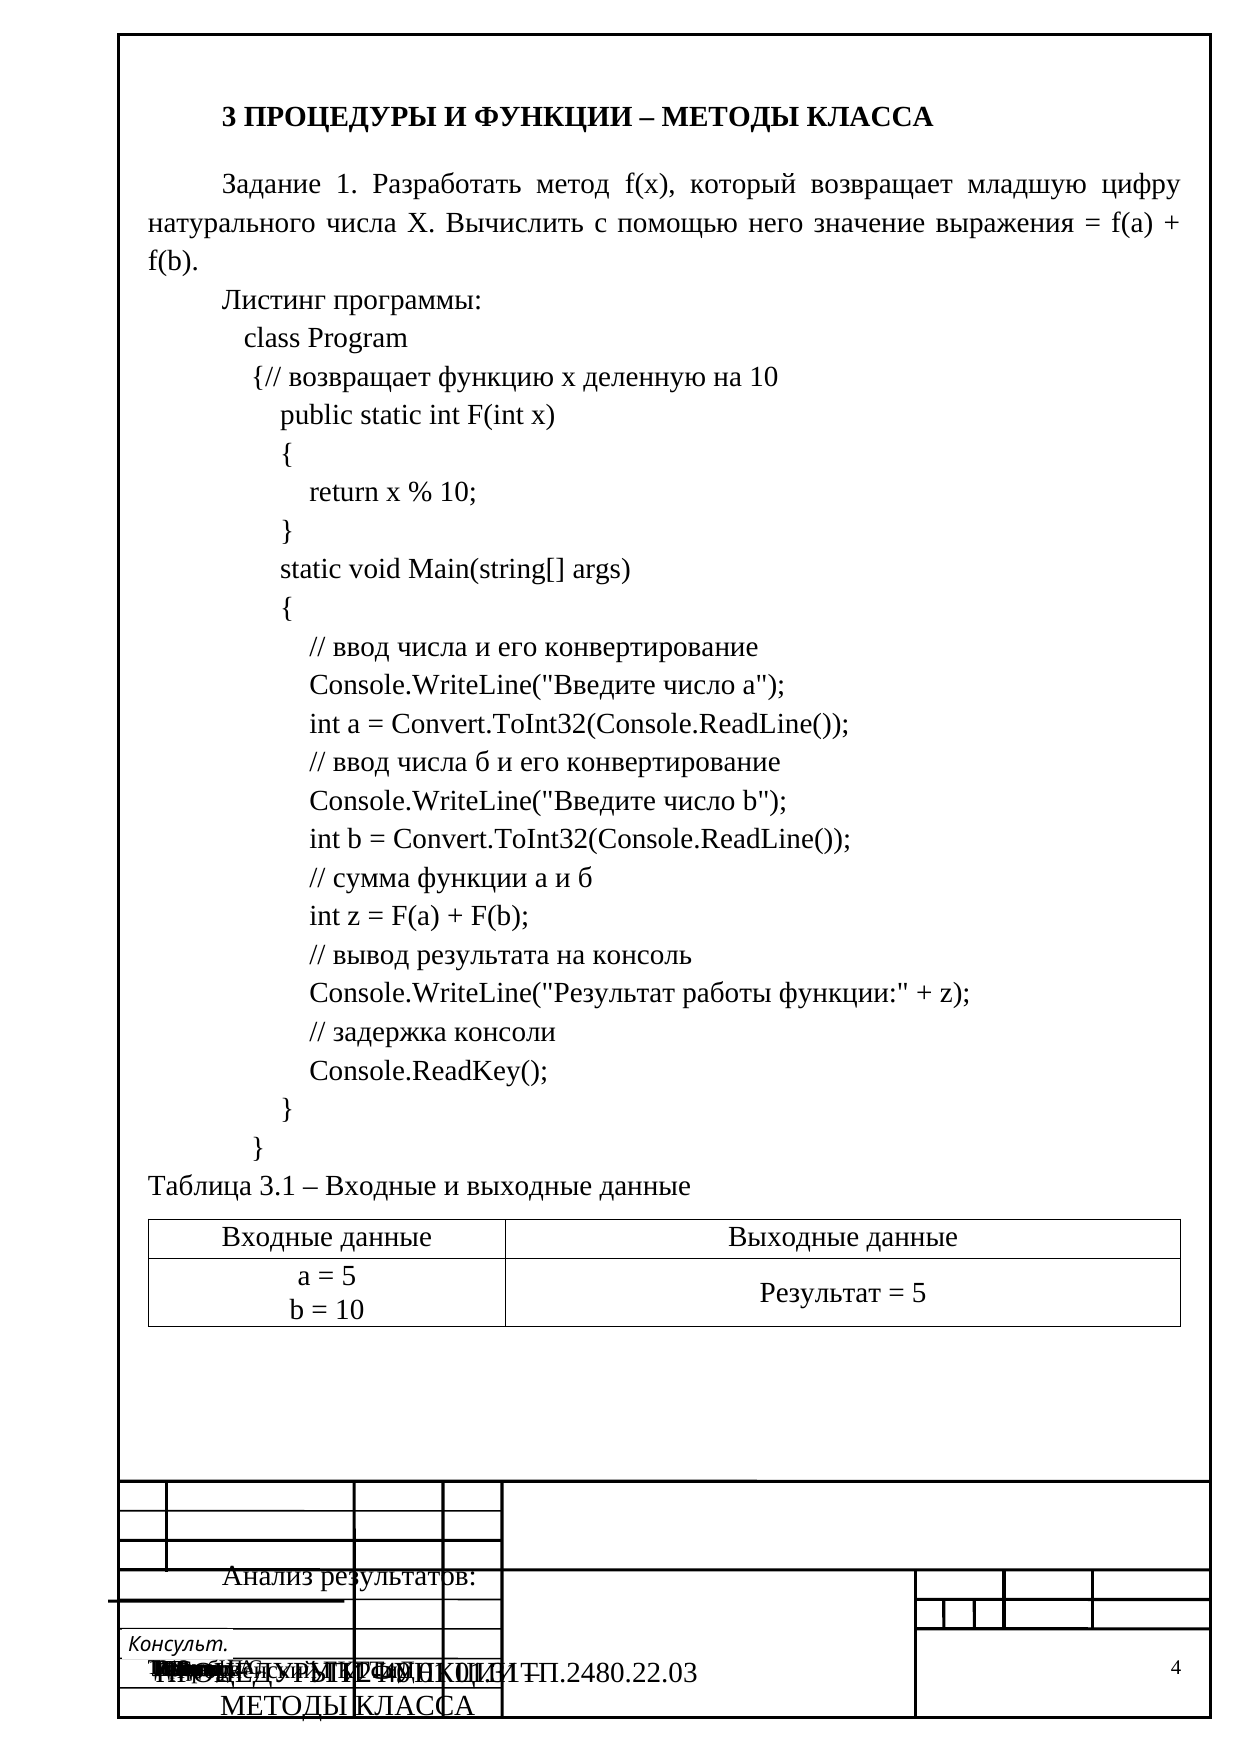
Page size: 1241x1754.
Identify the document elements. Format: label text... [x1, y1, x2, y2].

table_cell a = 5 b = 10 [149, 1259, 505, 1326]
text Console.WriteLine("Результат работы функции:" + z); [148, 976, 1181, 1009]
text 3 ПРОЦЕДУРЫ И ФУНКЦИИ – МЕТОДЫ КЛАССА [148, 99, 1181, 133]
text Анализ результатов: [148, 1558, 1181, 1591]
text Console.ReadKey(); [148, 1053, 1181, 1086]
text public static int F(int x) [148, 397, 1181, 431]
text } [148, 513, 1181, 547]
text { [148, 590, 1181, 624]
table_cell Результат = 5 [506, 1259, 1180, 1326]
text static void Main(string[] args) [148, 552, 1181, 585]
text // ввод числа и его конвертирование [148, 629, 1181, 662]
text class Program [148, 320, 1181, 354]
text Задание 1. Разработать метод f(x), который возвращает младшую цифру натурального числа Х. Вычислить с помощью него значение выражения = f(a) + f(b). [148, 166, 1181, 277]
text int b = Convert.ToInt32(Console.ReadLine()); [148, 821, 1181, 855]
text Таблица 3.1 – Входные и выходные данные [148, 1168, 1181, 1202]
text int a = Convert.ToInt32(Console.ReadLine()); [148, 706, 1181, 739]
text } [148, 1091, 1181, 1125]
text // сумма функции а и б [148, 860, 1181, 893]
text Console.WriteLine("Введите число b"); [148, 783, 1181, 816]
text // вывод результата на консоль [148, 937, 1181, 971]
text Листинг программы: [148, 282, 1181, 315]
table_header Выходные данные [506, 1220, 1180, 1257]
text // ввод числа б и его конвертирование [148, 744, 1181, 778]
text } [148, 1130, 1181, 1163]
text { [148, 436, 1181, 469]
text Console.WriteLine("Введите число a"); [148, 667, 1181, 701]
text return x % 10; [148, 474, 1181, 508]
text // задержка консоли [148, 1014, 1181, 1048]
text int z = F(a) + F(b); [148, 898, 1181, 932]
text {// возвращает функцию х деленную на 10 [148, 359, 1181, 392]
table_header Входные данные [149, 1220, 505, 1257]
